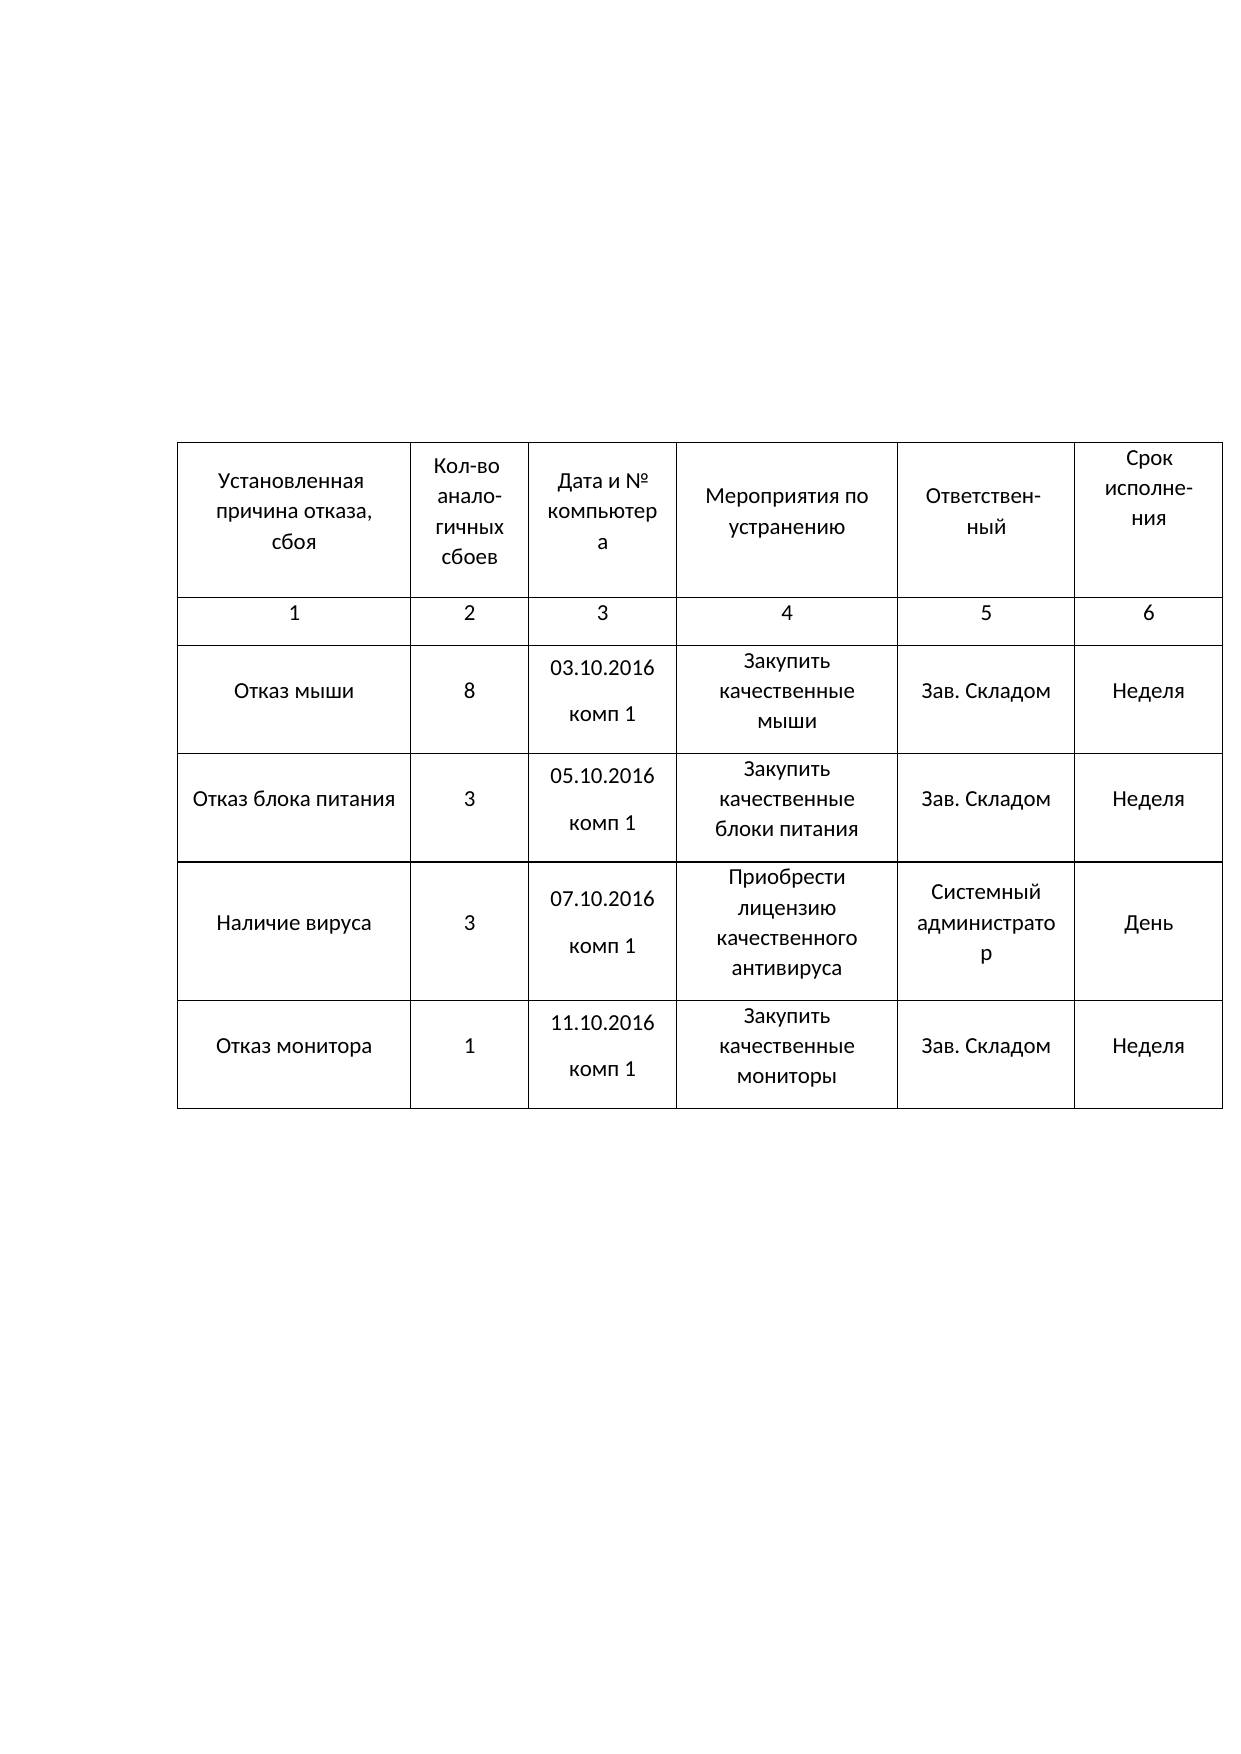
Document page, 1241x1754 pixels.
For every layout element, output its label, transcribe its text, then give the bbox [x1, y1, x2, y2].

table_header Срок исполне-ния [1075, 443, 1222, 597]
table_cell 1 [178, 598, 410, 645]
table_cell Наличие вируса [178, 863, 410, 1000]
table_cell Неделя [1075, 754, 1222, 861]
table_cell 2 [411, 598, 528, 645]
table_cell Приобрести лицензию качественного антивируса [677, 863, 897, 1000]
table_cell Неделя [1075, 1001, 1222, 1108]
table_header Кол-во анало-гичных сбоев [411, 443, 528, 597]
table_cell Зав. Складом [898, 646, 1074, 753]
table_cell 1 [411, 1001, 528, 1108]
table_cell Отказ мыши [178, 646, 410, 753]
table_cell 11.10.2016 комп 1 [529, 1001, 676, 1108]
table_cell 8 [411, 646, 528, 753]
table_header Дата и № компьютера [529, 443, 676, 597]
table_cell Закупить качественные мониторы [677, 1001, 897, 1108]
table_cell Зав. Складом [898, 754, 1074, 861]
table_cell 07.10.2016 комп 1 [529, 863, 676, 1000]
table_cell 3 [411, 863, 528, 1000]
table_cell Неделя [1075, 646, 1222, 753]
table_cell Зав. Складом [898, 1001, 1074, 1108]
table_cell 03.10.2016 комп 1 [529, 646, 676, 753]
table_cell 3 [411, 754, 528, 861]
table_cell 3 [529, 598, 676, 645]
table_header Мероприятия по устранению [677, 443, 897, 597]
table_cell 5 [898, 598, 1074, 645]
table_cell 4 [677, 598, 897, 645]
table_header Ответствен-ный [898, 443, 1074, 597]
table_cell Системный администратор [898, 863, 1074, 1000]
table_header Установленная причина отказа, сбоя [178, 443, 410, 597]
table_cell Отказ блока питания [178, 754, 410, 861]
table_cell День [1075, 863, 1222, 1000]
table_cell 6 [1075, 598, 1222, 645]
table_cell Отказ монитора [178, 1001, 410, 1108]
table_cell Закупить качественные мыши [677, 646, 897, 753]
table_cell 05.10.2016 комп 1 [529, 754, 676, 861]
table_cell Закупить качественные блоки питания [677, 754, 897, 861]
